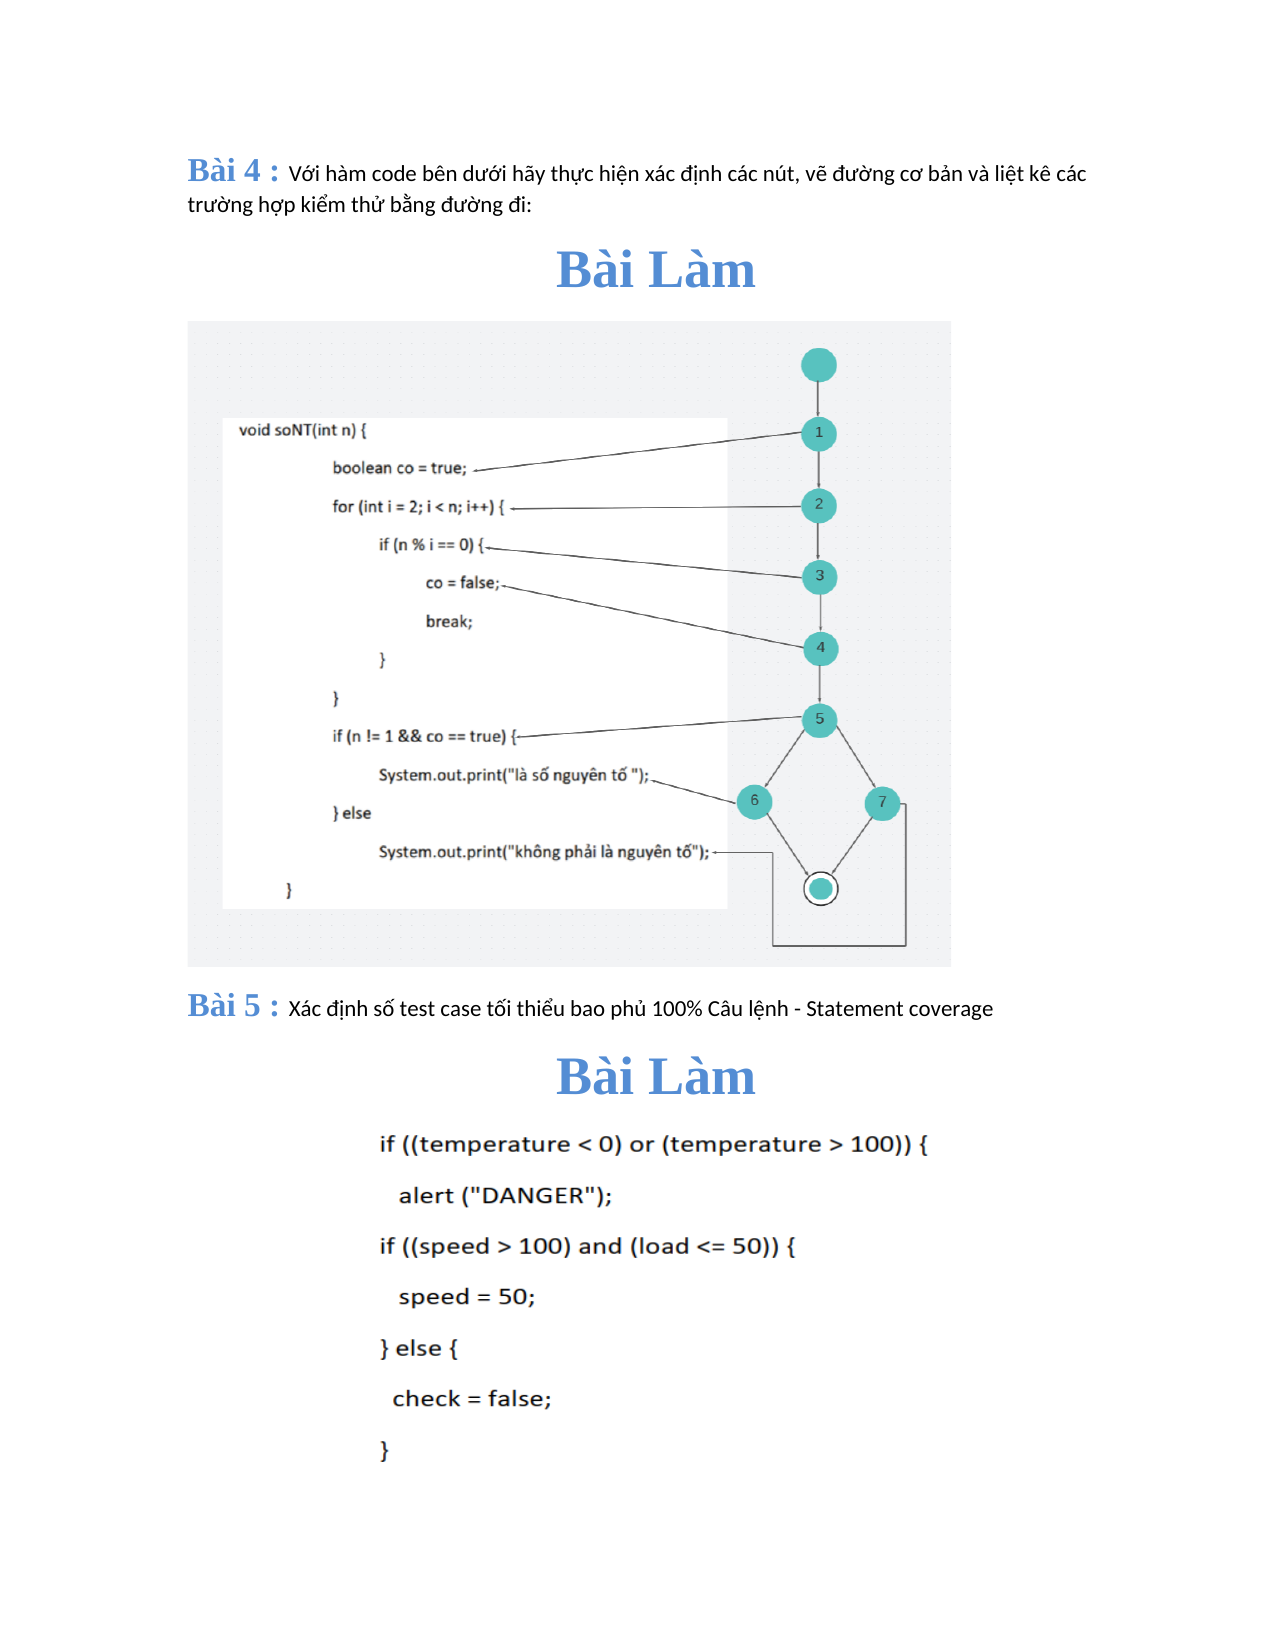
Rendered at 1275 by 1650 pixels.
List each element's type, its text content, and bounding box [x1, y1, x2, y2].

picture [372, 1127, 940, 1465]
text Bài Làm [187, 1044, 1125, 1106]
picture [187, 321, 952, 967]
text Bài 4 : Với hàm code bên dưới hãy thực hiện xác định các nút, vẽ đường cơ bản và liệt kê các trường hợp kiểm thử bằng đường đi: [187, 150, 1125, 218]
text Bài 5 : Xác định số test case tối thiểu bao phủ 100% Câu lệnh - Statement coverage [187, 986, 1125, 1024]
text Bài Làm [187, 237, 1125, 300]
